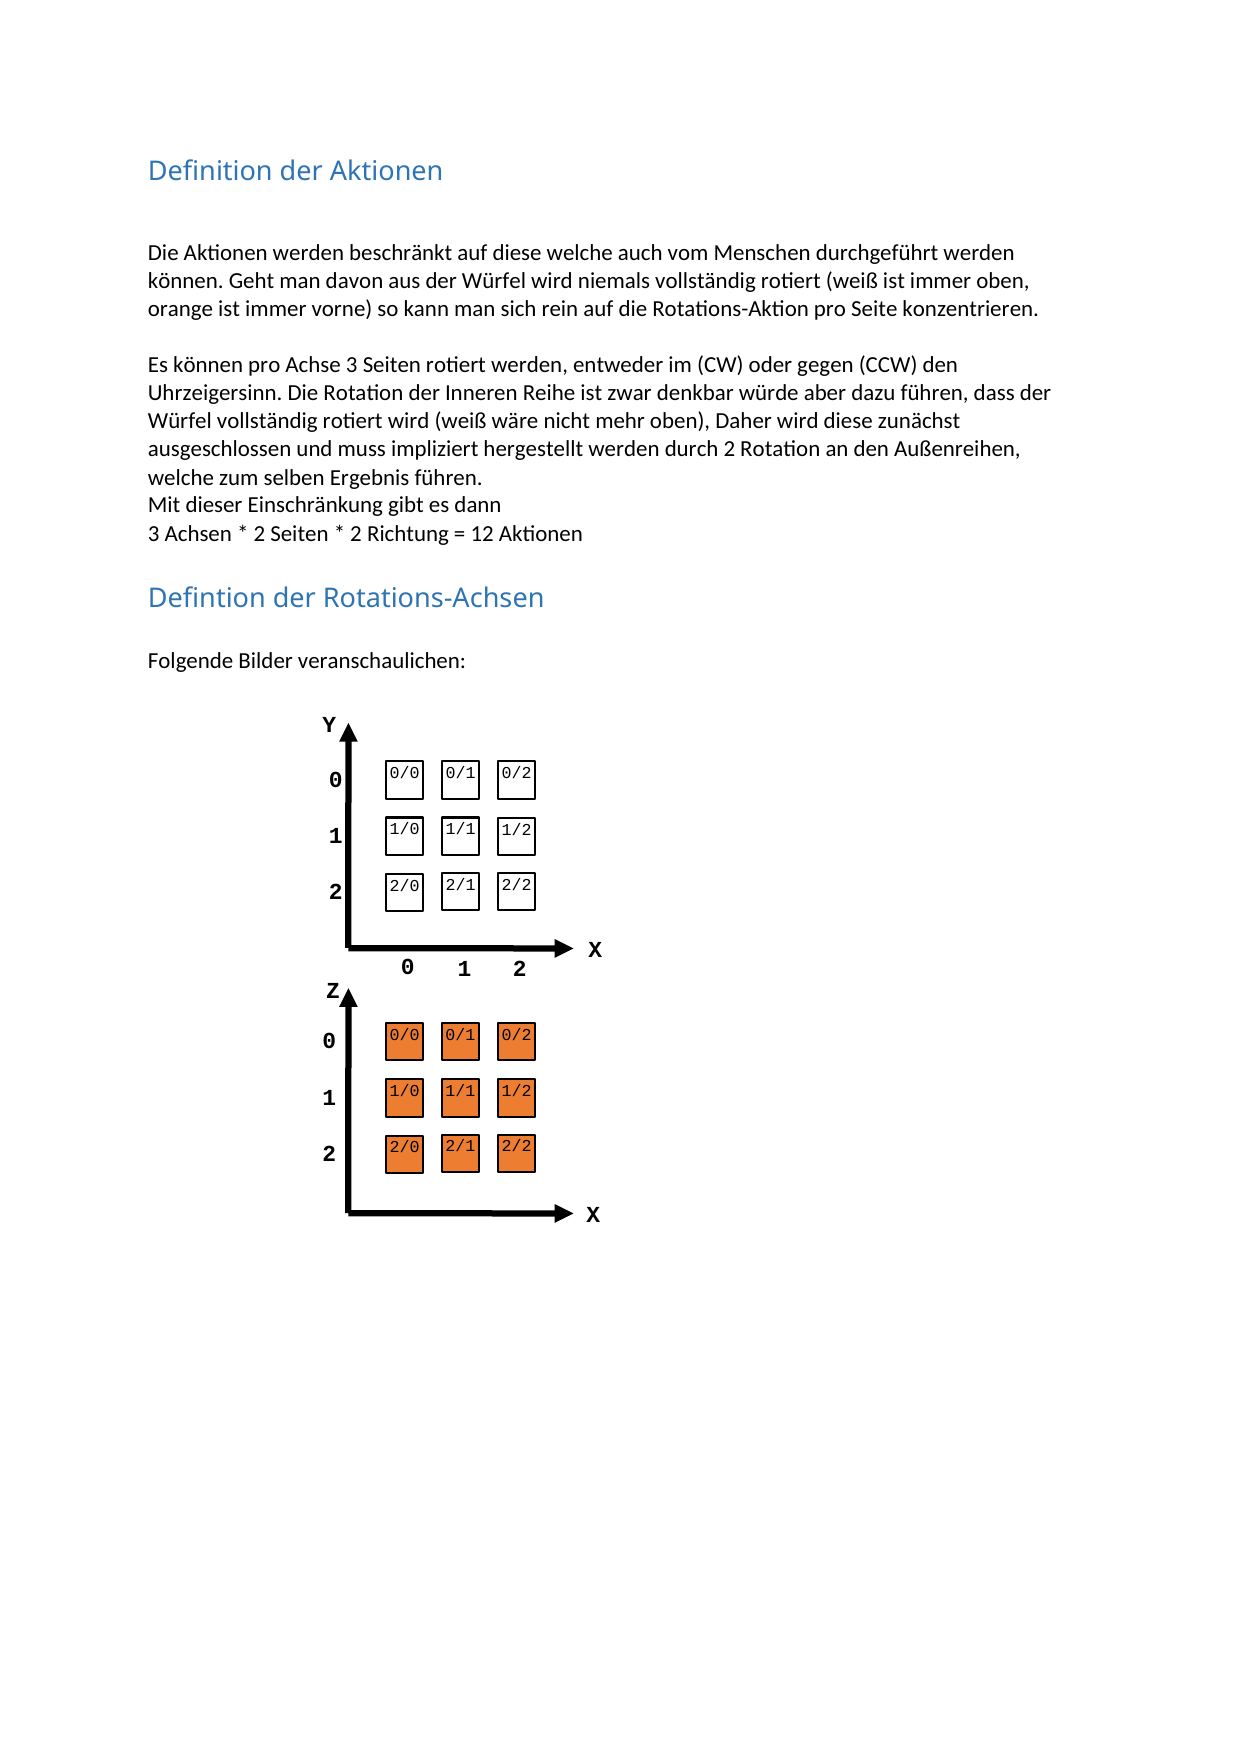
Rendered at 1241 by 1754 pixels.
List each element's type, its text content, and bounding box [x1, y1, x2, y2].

text Mit dieser Einschränkung gibt es dann [148, 491, 1093, 519]
text 3 Achsen * 2 Seiten * 2 Richtung = 12 Aktionen [148, 519, 1093, 547]
text Folgende Bilder veranschaulichen: [148, 647, 1093, 675]
subtitle Defintion der Rotations-Achsen [148, 579, 1093, 616]
subtitle Definition der Aktionen [148, 152, 1093, 189]
text Es können pro Achse 3 Seiten rotiert werden, entweder im (CW) oder gegen (CCW) den Uhrzeigersinn. Die Rotation der Inneren Reihe ist zwar denkbar würde aber dazu führen, dass der Würfel vollständig rotiert wird (weiß wäre nicht mehr oben), Daher wird diese zunächst ausgeschlossen und muss impliziert hergestellt werden durch 2 Rotation an den Außenreihen, welche zum selben Ergebnis führen. [148, 351, 1093, 491]
text Die Aktionen werden beschränkt auf diese welche auch vom Menschen durchgeführt werden können. Geht man davon aus der Würfel wird niemals vollständig rotiert (weiß ist immer oben, orange ist immer vorne) so kann man sich rein auf die Rotations-Aktion pro Seite konzentrieren. [148, 238, 1093, 322]
